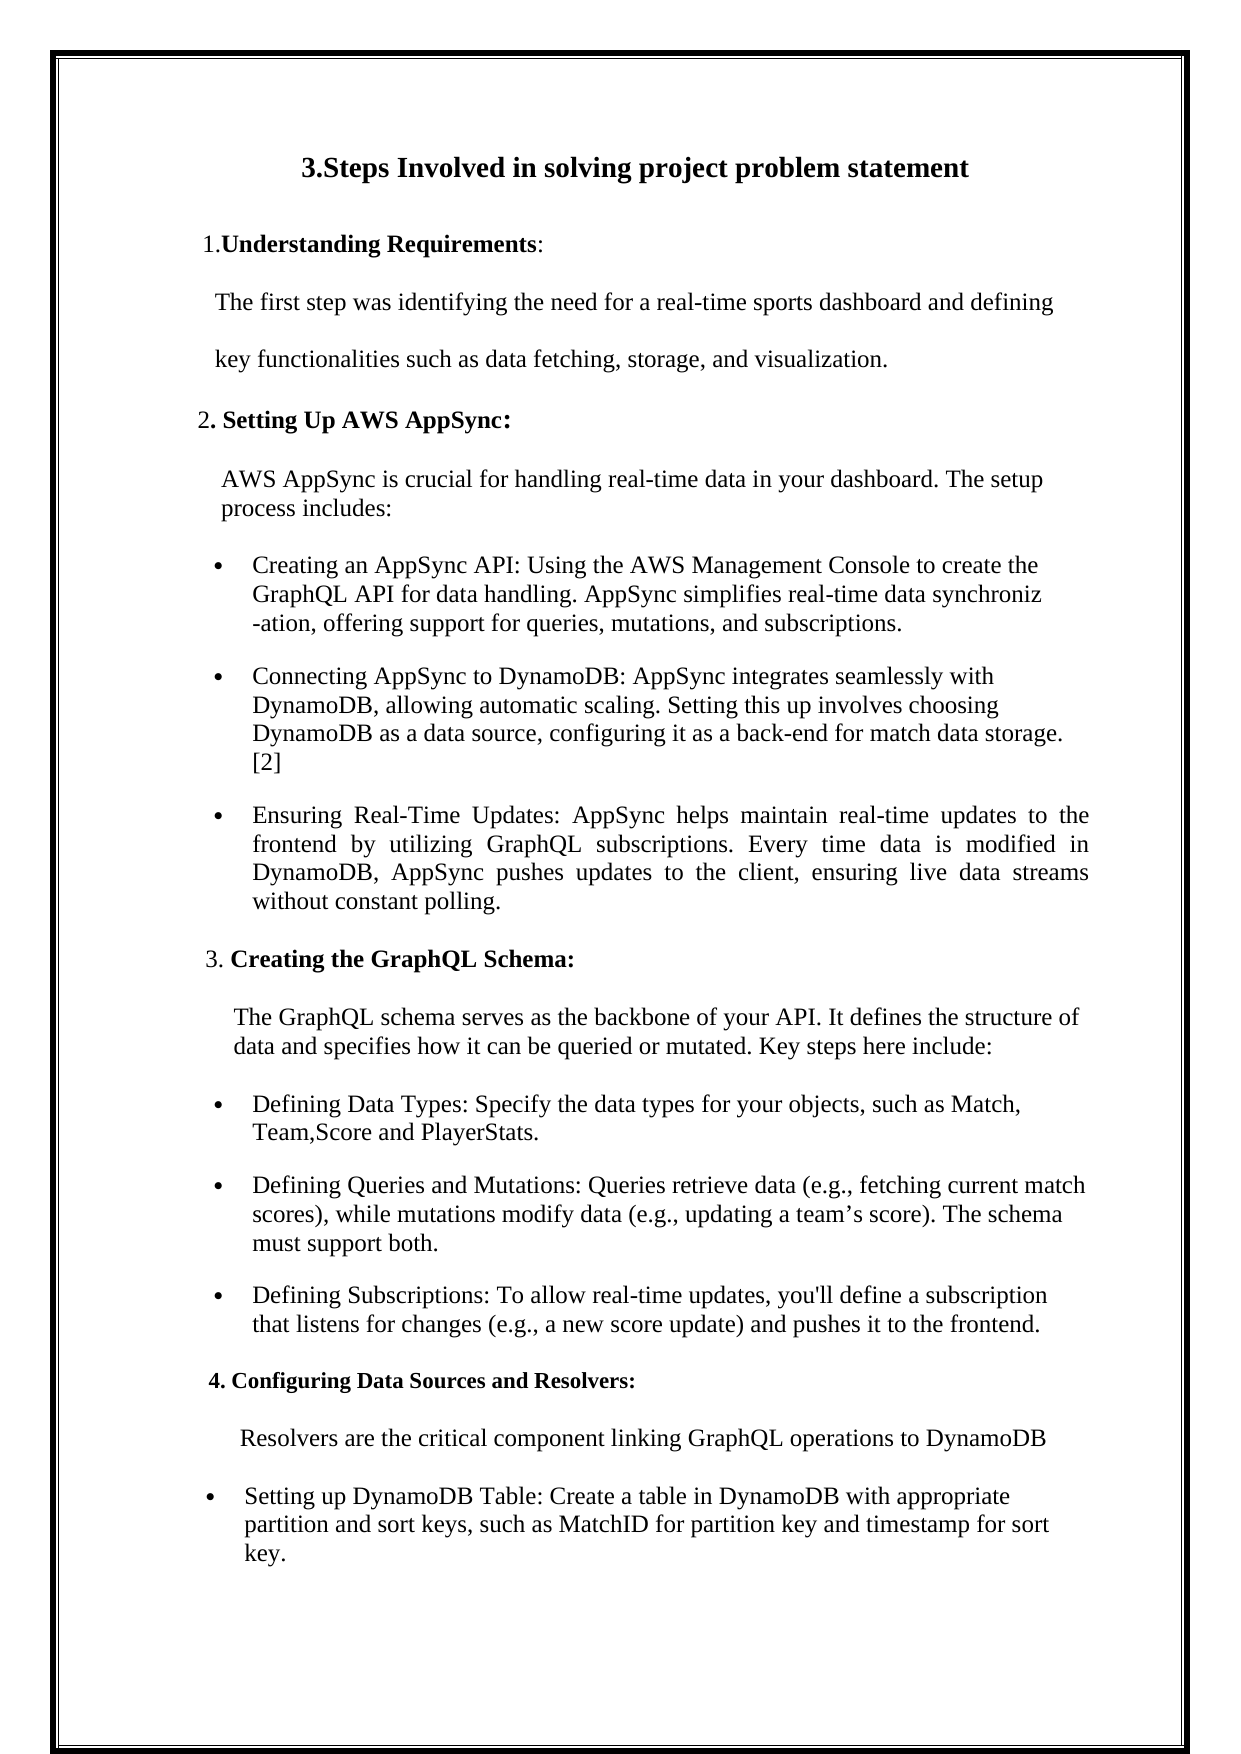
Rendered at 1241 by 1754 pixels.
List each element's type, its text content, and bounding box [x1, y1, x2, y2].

text 3. Creating the GraphQL Schema: [177, 944, 1090, 973]
list Creating an AppSync API: Using the AWS Management Console to create the GraphQL API for data handling. AppSync simplifies real-time data synchroniz -ation, offering support for queries, mutations, and subscriptions. [214, 551, 1090, 661]
text 3.Steps Involved in solving project problem statement [177, 150, 1090, 183]
text 4. Configuring Data Sources and Resolvers: [177, 1367, 1090, 1394]
list Connecting AppSync to DynamoDB: AppSync integrates seamlessly with DynamoDB, allowing automatic scaling. Setting this up involves choosing DynamoDB as a data source, configuring it as a back-end for match data storage.[2] [214, 661, 1090, 800]
list Setting up DynamoDB Table: Create a table in DynamoDB with appropriate partition and sort keys, such as MatchID for partition key and timestamp for sort key. [207, 1481, 1090, 1567]
list Defining Data Types: Specify the data types for your objects, such as Match, Team,Score and PlayerStats. [214, 1089, 1090, 1170]
text AWS AppSync is crucial for handling real-time data in your dashboard. The setup process includes: [177, 464, 1090, 521]
subtitle 2. Setting Up AWS AppSync: [177, 402, 1090, 435]
list Defining Subscriptions: To allow real-time updates, you'll define a subscription that listens for changes (e.g., a new score update) and pushes it to the frontend. [214, 1281, 1090, 1338]
text 1.Understanding Requirements: The first step was identifying the need for a real-time sports dashboard and defining key functionalities such as data fetching, storage, and visualization. [177, 229, 1090, 373]
text The GraphQL schema serves as the backbone of your API. It defines the structure of data and specifies how it can be queried or mutated. Key steps here include: [177, 1002, 1090, 1059]
list Ensuring Real-Time Updates: AppSync helps maintain real-time updates to the frontend by utilizing GraphQL subscriptions. Every time data is modified in DynamoDB, AppSync pushes updates to the client, ensuring live data streams without constant polling. [214, 800, 1090, 915]
text Resolvers are the critical component linking GraphQL operations to DynamoDB [177, 1423, 1090, 1452]
list Defining Queries and Mutations: Queries retrieve data (e.g., fetching current match scores), while mutations modify data (e.g., updating a team’s score). The schema must support both. [214, 1170, 1090, 1281]
